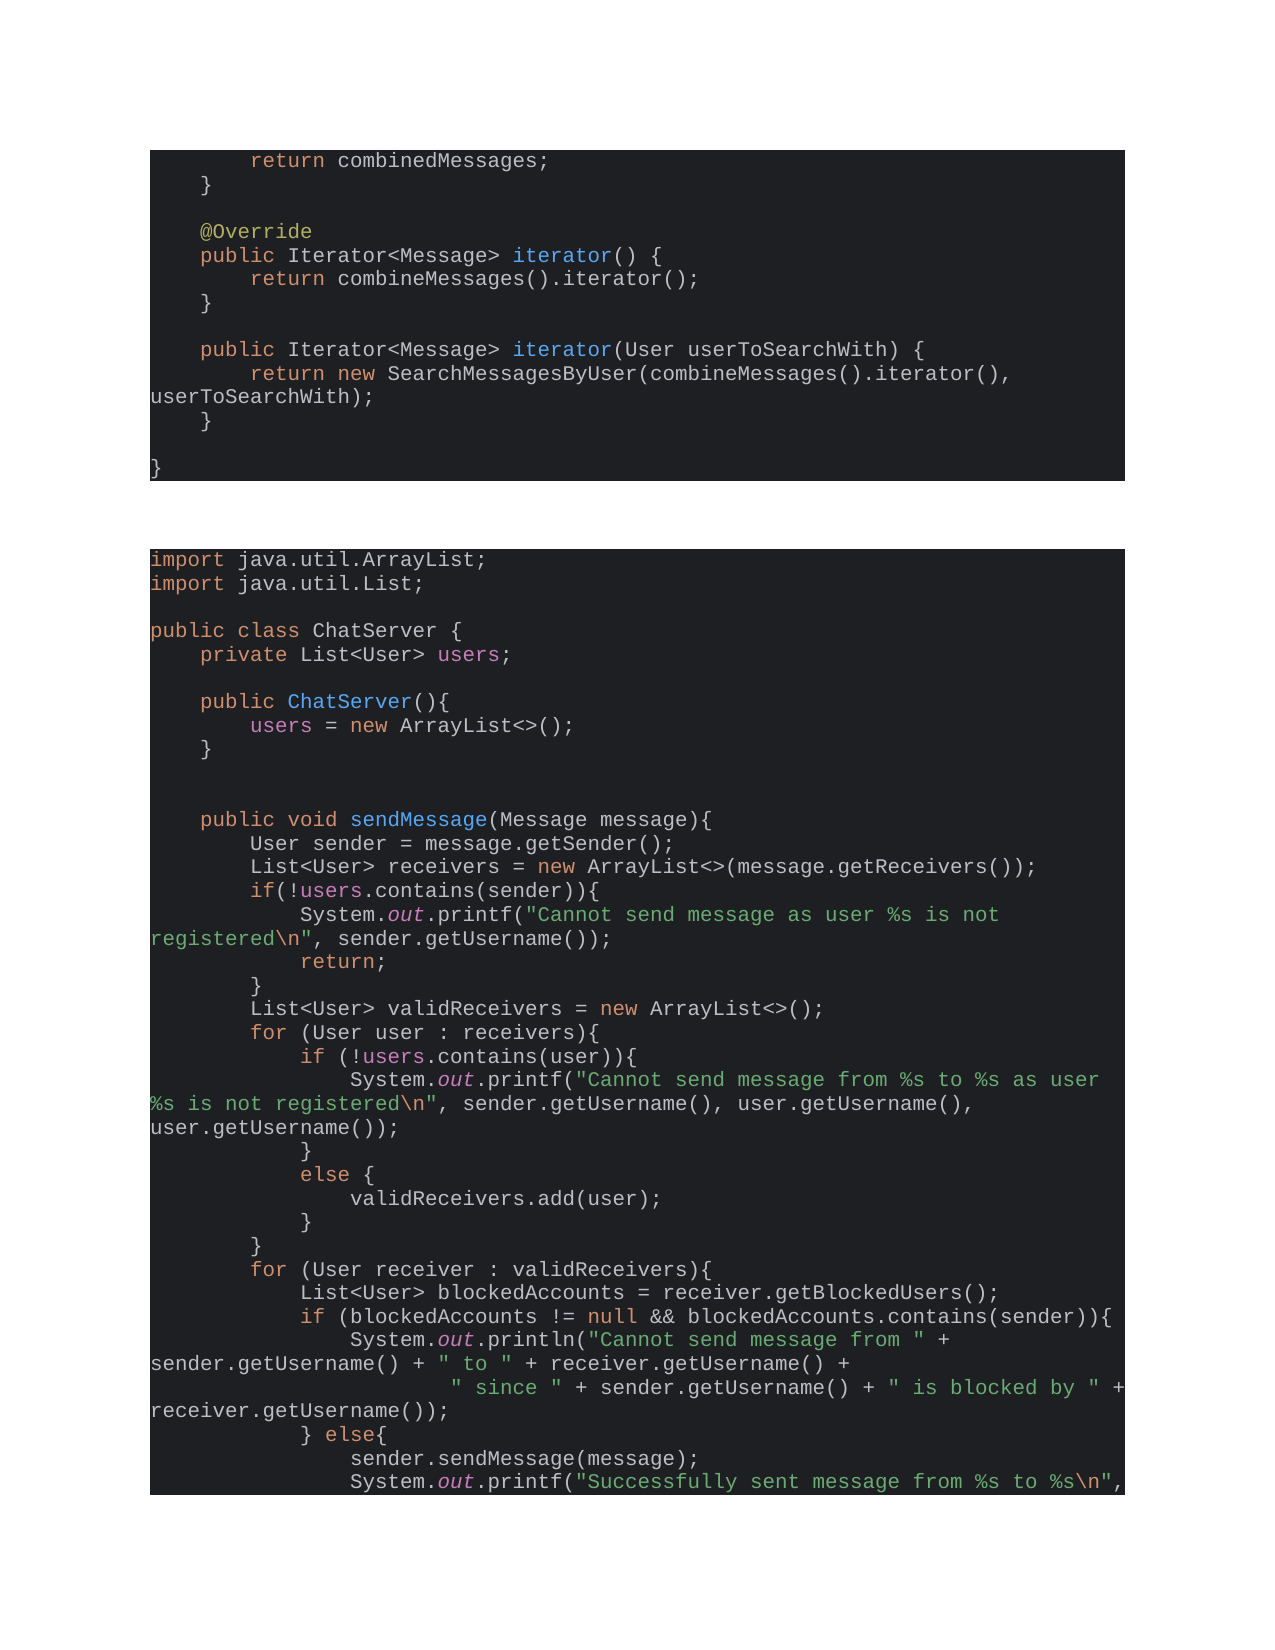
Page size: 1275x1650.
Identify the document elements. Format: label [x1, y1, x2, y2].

text [150, 549, 1125, 1495]
text [150, 150, 1125, 481]
